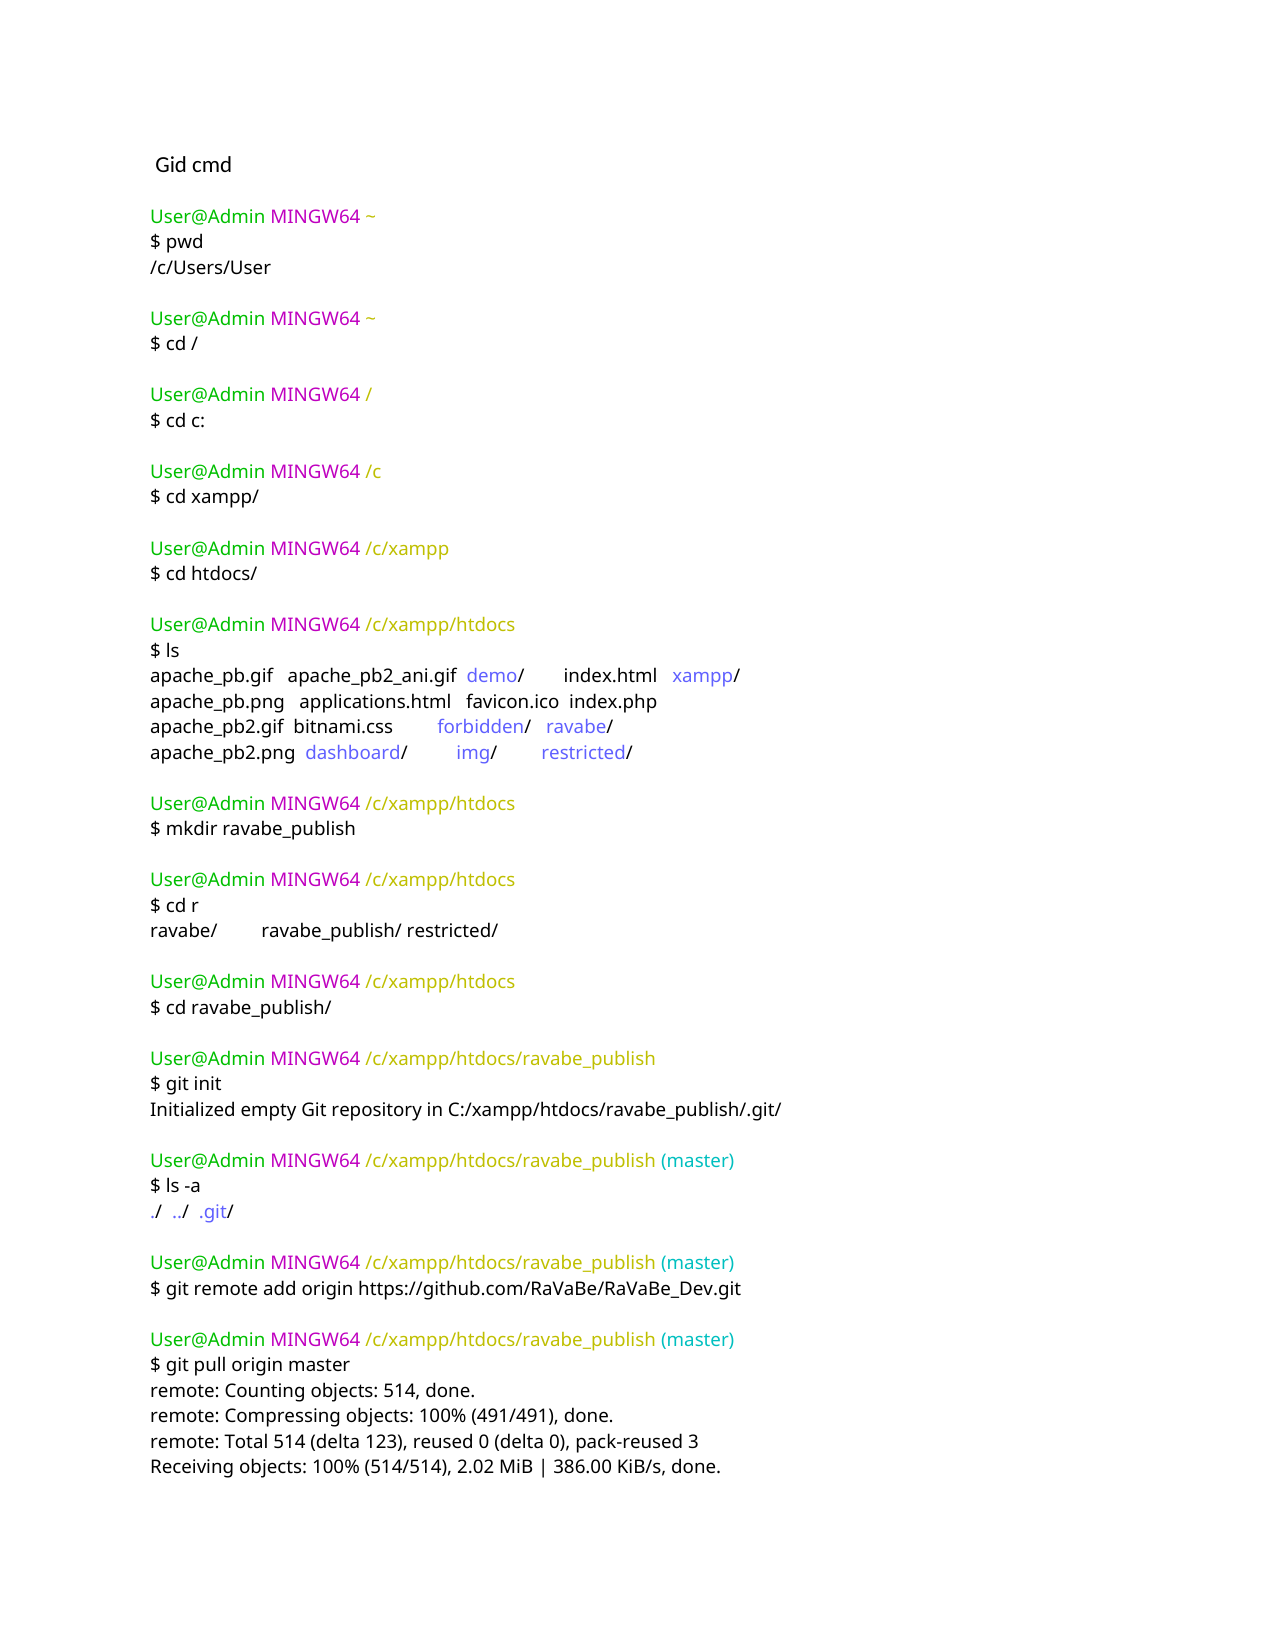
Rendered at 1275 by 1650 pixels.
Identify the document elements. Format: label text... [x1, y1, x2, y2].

text $ pwd [150, 228, 1125, 254]
text remote: Counting objects: 514, done. [150, 1377, 1125, 1402]
text User@Admin MINGW64 /c [150, 458, 1125, 484]
text Receiving objects: 100% (514/514), 2.02 MiB | 386.00 KiB/s, done. [150, 1453, 1125, 1479]
text Initialized empty Git repository in C:/xampp/htdocs/ravabe_publish/.git/ [150, 1096, 1125, 1122]
text ./ ../ .git/ [150, 1198, 1125, 1224]
text User@Admin MINGW64 /c/xampp/htdocs/ravabe_publish (master) [150, 1147, 1125, 1173]
text $ ls [150, 637, 1125, 662]
text User@Admin MINGW64 /c/xampp/htdocs [150, 867, 1125, 892]
text $ cd / [150, 331, 1125, 356]
text $ cd c: [150, 407, 1125, 433]
text apache_pb.gif apache_pb2_ani.gif demo/ index.html xampp/ [150, 662, 1125, 688]
text /c/Users/User [150, 254, 1125, 279]
text apache_pb2.gif bitnami.css forbidden/ ravabe/ [150, 713, 1125, 739]
text User@Admin MINGW64 /c/xampp/htdocs/ravabe_publish (master) [150, 1326, 1125, 1351]
text User@Admin MINGW64 ~ [150, 203, 1125, 228]
text apache_pb.png applications.html favicon.ico index.php [150, 688, 1125, 713]
text $ mkdir ravabe_publish [150, 816, 1125, 841]
text User@Admin MINGW64 ~ [150, 305, 1125, 331]
text User@Admin MINGW64 /c/xampp/htdocs [150, 611, 1125, 637]
text $ cd ravabe_publish/ [150, 994, 1125, 1020]
text apache_pb2.png dashboard/ img/ restricted/ [150, 739, 1125, 764]
text User@Admin MINGW64 /c/xampp [150, 535, 1125, 560]
text User@Admin MINGW64 /c/xampp/htdocs/ravabe_publish [150, 1045, 1125, 1071]
text ravabe/ ravabe_publish/ restricted/ [150, 918, 1125, 943]
text $ git init [150, 1071, 1125, 1096]
text $ cd htdocs/ [150, 560, 1125, 586]
text User@Admin MINGW64 /c/xampp/htdocs/ravabe_publish (master) [150, 1249, 1125, 1275]
text $ ls -a [150, 1173, 1125, 1198]
text remote: Compressing objects: 100% (491/491), done. [150, 1402, 1125, 1428]
text User@Admin MINGW64 /c/xampp/htdocs [150, 790, 1125, 816]
text remote: Total 514 (delta 123), reused 0 (delta 0), pack-reused 3 [150, 1428, 1125, 1453]
text $ cd r [150, 892, 1125, 918]
text $ git pull origin master [150, 1351, 1125, 1377]
text Gid cmd [150, 150, 1125, 178]
text $ git remote add origin https://github.com/RaVaBe/RaVaBe_Dev.git [150, 1275, 1125, 1300]
text $ cd xampp/ [150, 484, 1125, 509]
text User@Admin MINGW64 /c/xampp/htdocs [150, 969, 1125, 994]
text User@Admin MINGW64 / [150, 382, 1125, 407]
